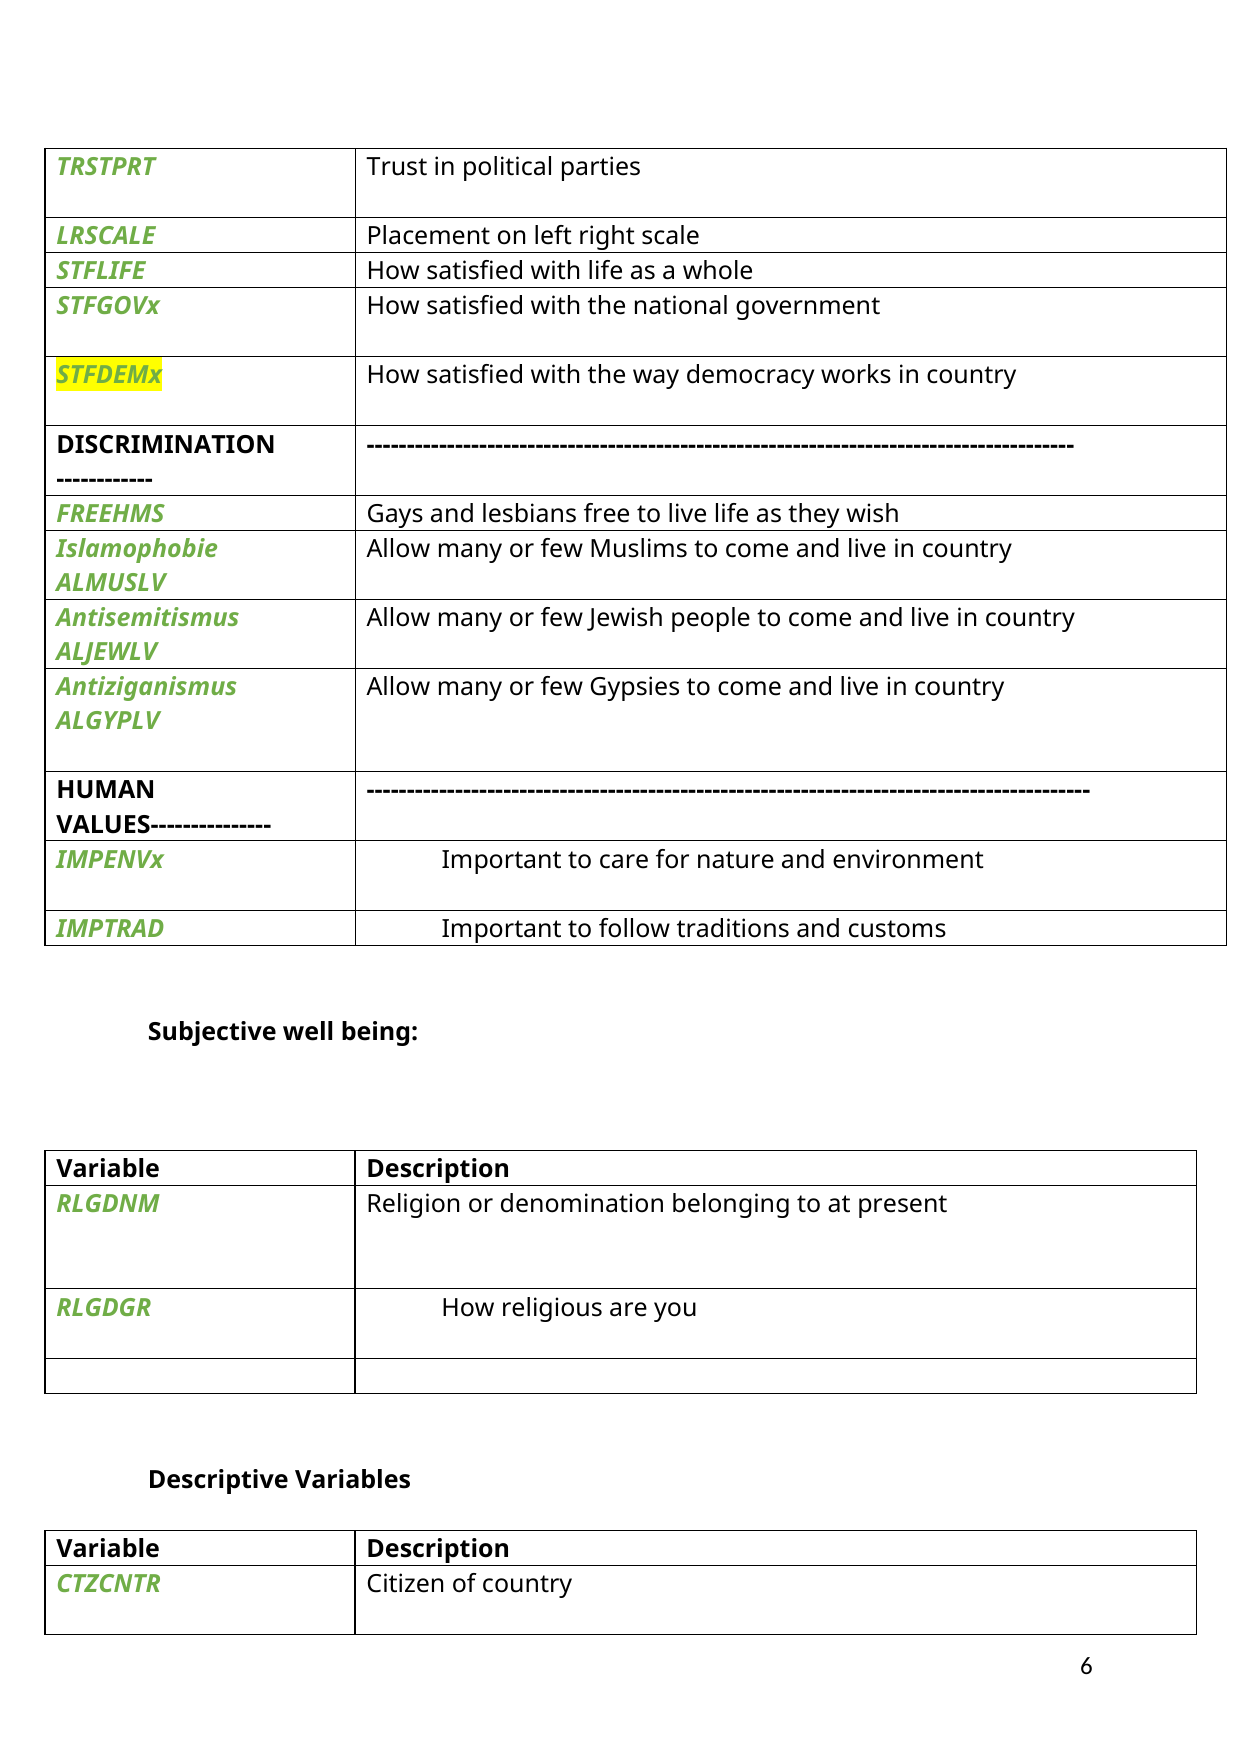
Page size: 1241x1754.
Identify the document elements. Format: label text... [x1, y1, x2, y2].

table_cell How satisfied with life as a whole [356, 253, 1226, 287]
table_cell Antisemitismus ALJEWLV [46, 600, 355, 668]
table_cell Important to care for nature and environment [356, 841, 1226, 909]
table_cell LRSCALE [46, 218, 355, 252]
table_cell Citizen of country [356, 1566, 1196, 1634]
table_cell Antiziganismus ALGYPLV [46, 669, 355, 771]
table_cell RLGDGR [46, 1289, 354, 1357]
table_cell [46, 1359, 354, 1393]
table_cell STFGOVx [46, 288, 355, 356]
table_cell RLGDNM [46, 1186, 354, 1288]
table_header Description [356, 1531, 1196, 1565]
table_cell DISCRIMINATION ------------ [46, 426, 355, 494]
table_cell [356, 1359, 1196, 1393]
table_cell How satisfied with the way democracy works in country [356, 357, 1226, 425]
table_cell ---------------------------------------------------------------------------------------- [356, 426, 1226, 494]
table_cell FREEHMS [46, 496, 355, 529]
table_cell Gays and lesbians free to live life as they wish [356, 496, 1226, 529]
table_cell Religion or denomination belonging to at present [356, 1186, 1196, 1288]
table_cell Trust in political parties [356, 149, 1226, 217]
table_header Description [356, 1151, 1196, 1185]
table_cell How satisfied with the national government [356, 288, 1226, 356]
table_cell IMPTRAD [46, 911, 355, 944]
table_cell STFDEMx [46, 357, 355, 425]
text Subjective well being: [148, 1014, 1093, 1048]
table_cell Islamophobie ALMUSLV [46, 531, 355, 599]
text Descriptive Variables [148, 1462, 1093, 1496]
table_cell How religious are you [356, 1289, 1196, 1357]
table_cell Allow many or few Gypsies to come and live in country [356, 669, 1226, 771]
table_header Variable [46, 1151, 354, 1185]
table_cell Important to follow traditions and customs [356, 911, 1226, 944]
table_cell Allow many or few Muslims to come and live in country [356, 531, 1226, 599]
table_cell CTZCNTR [46, 1566, 354, 1634]
table_cell STFLIFE [46, 253, 355, 287]
table_cell Allow many or few Jewish people to come and live in country [356, 600, 1226, 668]
table_cell HUMAN VALUES--------------- [46, 772, 355, 840]
table_header Variable [46, 1531, 354, 1565]
table_cell ------------------------------------------------------------------------------------------ [356, 772, 1226, 840]
table_cell Placement on left right scale [356, 218, 1226, 252]
table_cell IMPENVx [46, 841, 355, 909]
table_cell TRSTPRT [46, 149, 355, 217]
